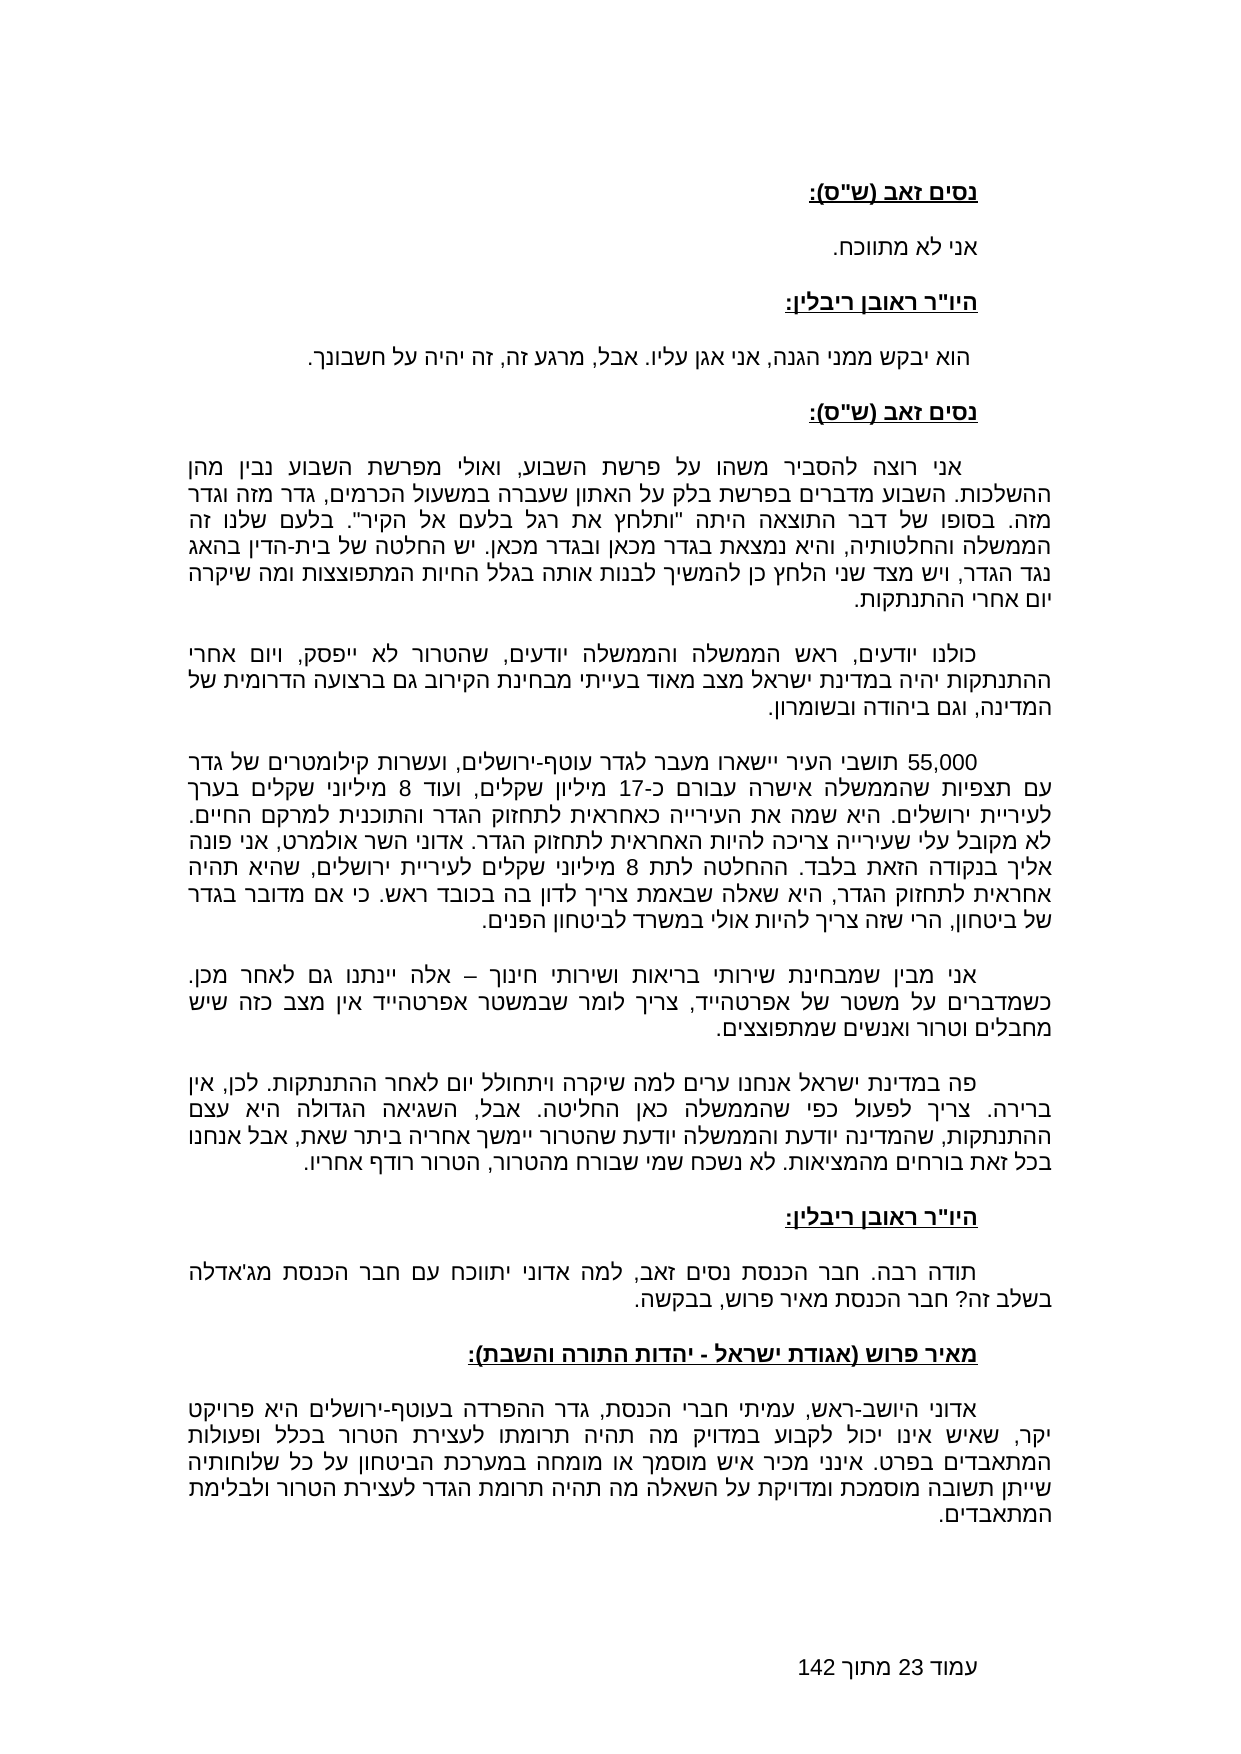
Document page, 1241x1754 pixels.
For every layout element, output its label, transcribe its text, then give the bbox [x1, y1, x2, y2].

text אני מבין שמבחינת שירותי בריאות ושירותי חינוך – אלה יינתנו גם לאחר מכן. כשמדברים על משטר של אפרטהייד, צריך לומר שבמשטר אפרטהייד אין מצב כזה שיש מחבלים וטרור ואנשים שמתפוצצים. [187, 962, 1053, 1041]
text היו"ר ראובן ריבלין: [187, 1204, 1053, 1231]
text אני רוצה להסביר משהו על פרשת השבוע, ואולי מפרשת השבוע נבין מהן ההשלכות. השבוע מדברים בפרשת בלק על האתון שעברה במשעול הכרמים, גדר מזה וגדר מזה. בסופו של דבר התוצאה היתה "ותלחץ את רגל בלעם אל הקיר". בלעם שלנו זה הממשלה והחלטותיה, והיא נמצאת בגדר מכאן ובגדר מכאן. יש החלטה של בית-הדין בהאג נגד הגדר, ויש מצד שני הלחץ כן להמשיך לבנות אותה בגלל החיות המתפוצצות ומה שיקרה יום אחרי ההתנתקות. [187, 454, 1053, 612]
text נסים זאב (ש"ס): [187, 179, 1053, 205]
text כולנו יודעים, ראש הממשלה והממשלה יודעים, שהטרור לא ייפסק, ויום אחרי ההתנתקות יהיה במדינת ישראל מצב מאוד בעייתי מבחינת הקירוב גם ברצועה הדרומית של המדינה, וגם ביהודה ובשומרון. [187, 641, 1053, 720]
text מאיר פרוש (אגודת ישראל - יהדות התורה והשבת): [187, 1341, 1053, 1367]
text היו"ר ראובן ריבלין: [187, 289, 1053, 315]
text הוא יבקש ממני הגנה, אני אגן עליו. אבל, מרגע זה, זה יהיה על חשבונך. [187, 344, 1053, 370]
text 55,000 תושבי העיר יישארו מעבר לגדר עוטף-ירושלים, ועשרות קילומטרים של גדר עם תצפיות שהממשלה אישרה עבורם כ-17 מיליון שקלים, ועוד 8 מיליוני שקלים בערך לעיריית ירושלים. היא שמה את העירייה כאחראית לתחזוק הגדר והתוכנית למרקם החיים. לא מקובל עלי שעירייה צריכה להיות האחראית לתחזוק הגדר. אדוני השר אולמרט, אני פונה אליך בנקודה הזאת בלבד. ההחלטה לתת 8 מיליוני שקלים לעיריית ירושלים, שהיא תהיה אחראית לתחזוק הגדר, היא שאלה שבאמת צריך לדון בה בכובד ראש. כי אם מדובר בגדר של ביטחון, הרי שזה צריך להיות אולי במשרד לביטחון הפנים. [187, 749, 1053, 933]
text פה במדינת ישראל אנחנו ערים למה שיקרה ויתחולל יום לאחר ההתנתקות. לכן, אין ברירה. צריך לפעול כפי שהממשלה כאן החליטה. אבל, השגיאה הגדולה היא עצם ההתנתקות, שהמדינה יודעת והממשלה יודעת שהטרור יימשך אחריה ביתר שאת, אבל אנחנו בכל זאת בורחים מהמציאות. לא נשכח שמי שבורח מהטרור, הטרור רודף אחריו. [187, 1070, 1053, 1175]
text אני לא מתווכח. [187, 234, 1053, 260]
text אדוני היושב-ראש, עמיתי חברי הכנסת, גדר ההפרדה בעוטף-ירושלים היא פרויקט יקר, שאיש אינו יכול לקבוע במדויק מה תהיה תרומתו לעצירת הטרור בכלל ופעולות המתאבדים בפרט. אינני מכיר איש מוסמך או מומחה במערכת הביטחון על כל שלוחותיה שייתן תשובה מוסמכת ומדויקת על השאלה מה תהיה תרומת הגדר לעצירת הטרור ולבלימת המתאבדים. [187, 1396, 1053, 1528]
text נסים זאב (ש"ס): [187, 399, 1053, 426]
text תודה רבה. חבר הכנסת נסים זאב, למה אדוני יתווכח עם חבר הכנסת מג'אדלה בשלב זה? חבר הכנסת מאיר פרוש, בבקשה. [187, 1259, 1053, 1312]
